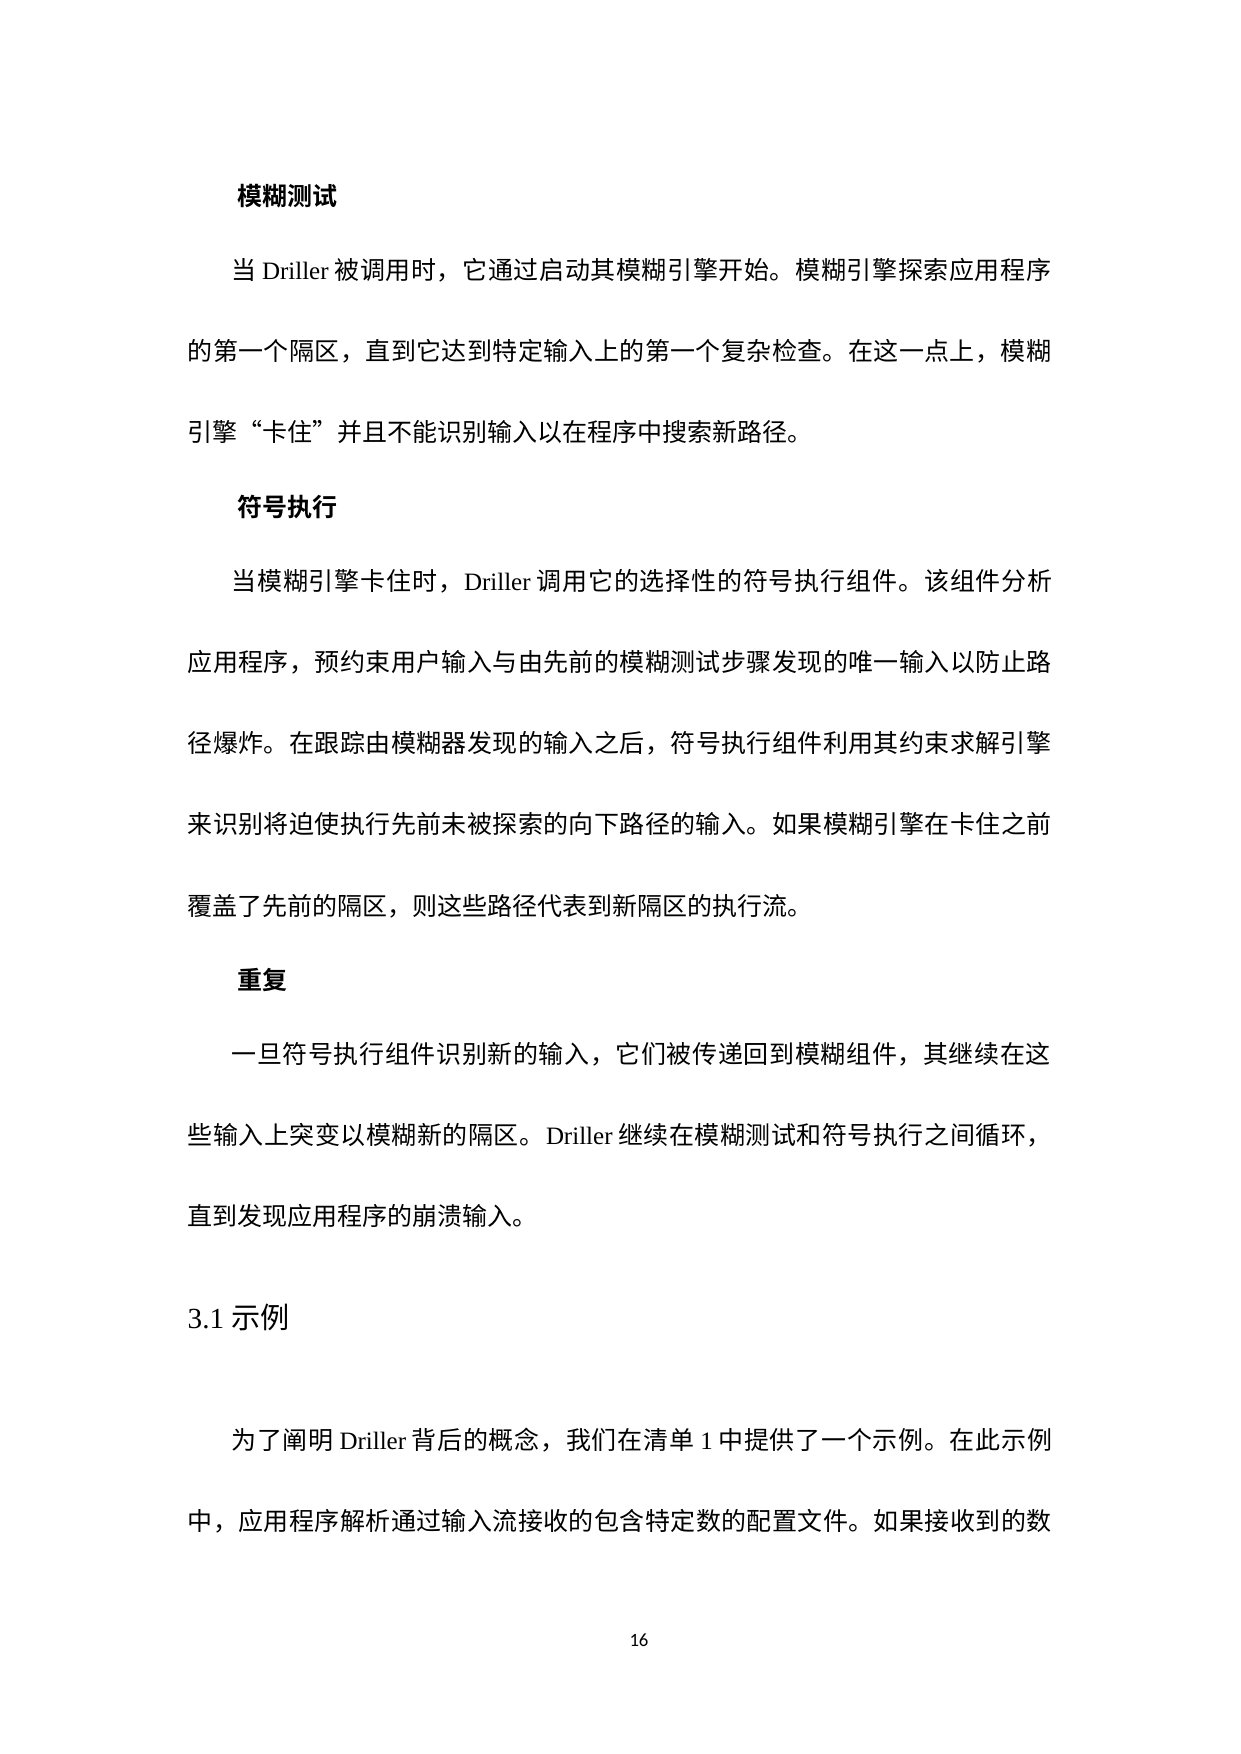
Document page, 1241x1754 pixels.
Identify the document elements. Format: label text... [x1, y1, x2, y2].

text 当Driller被调用时，它通过启动其模糊引擎开始。模糊引擎探索应用程序的第一个隔区，直到它达到特定输入上的第一个复杂检查。在这一点上，模糊引擎“卡住”并且不能识别输入以在程序中搜索新路径。 [187, 236, 1053, 463]
text 符号执行 [187, 473, 1053, 538]
text 模糊测试 [187, 162, 1053, 227]
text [187, 1406, 1053, 1552]
subtitle 3.1 示例 [187, 1283, 1053, 1348]
text 重复 [187, 946, 1053, 1011]
text 一旦符号执行组件识别新的输入，它们被传递回到模糊组件，其继续在这些输入上突变以模糊新的隔区。Driller继续在模糊测试和符号执行之间循环，直到发现应用程序的崩溃输入。 [187, 1020, 1053, 1247]
text 当模糊引擎卡住时，Driller调用它的选择性的符号执行组件。该组件分析应用程序，预约束用户输入与由先前的模糊测试步骤发现的唯一输入以防止路径爆炸。在跟踪由模糊器发现的输入之后，符号执行组件利用其约束求解引擎来识别将迫使执行先前未被探索的向下路径的输入。如果模糊引擎在卡住之前覆盖了先前的隔区，则这些路径代表到新隔区的执行流。 [187, 547, 1053, 937]
